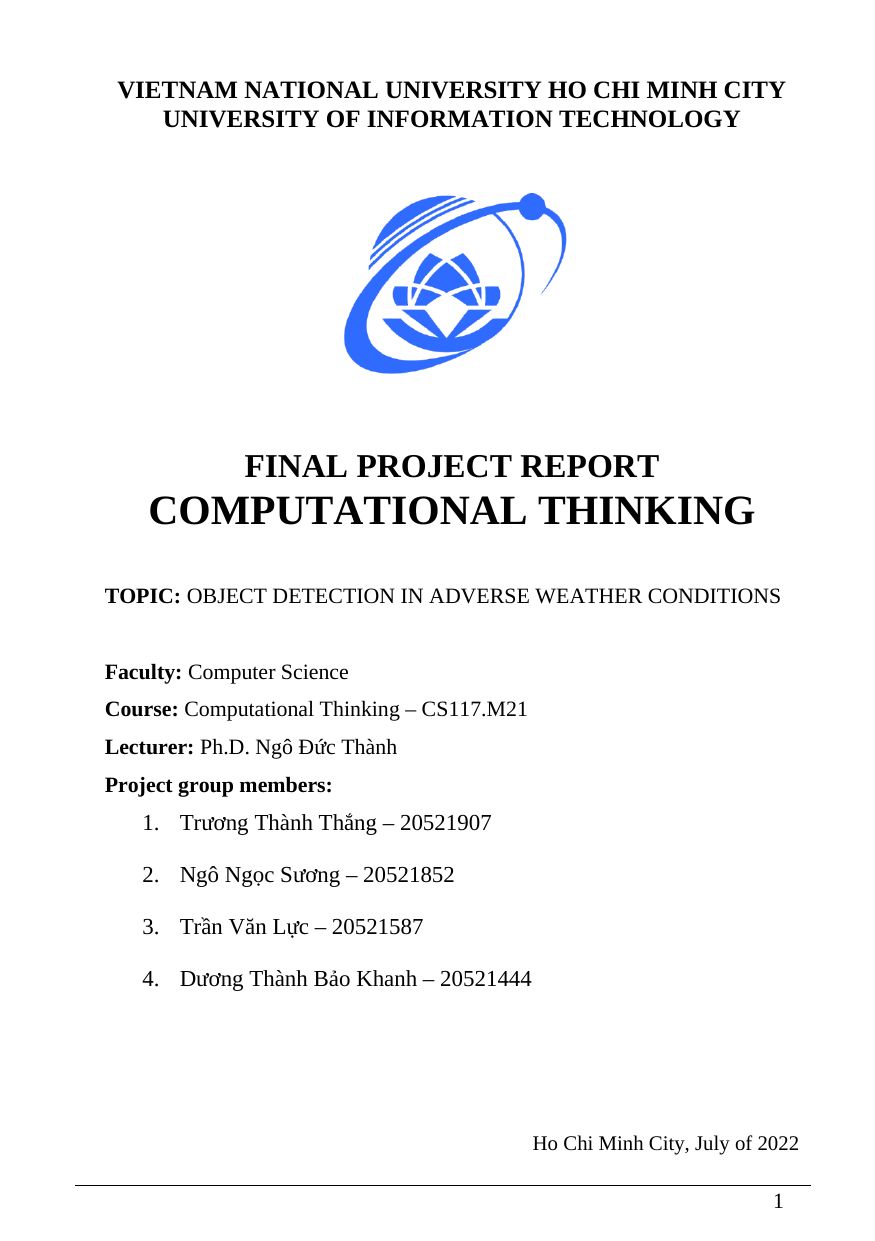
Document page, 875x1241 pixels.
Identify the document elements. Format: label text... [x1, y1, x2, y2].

text FINAL PROJECT REPORT [104, 447, 799, 485]
text VIETNAM NATIONAL UNIVERSITY HO CHI MINH CITY [104, 75, 799, 104]
picture [334, 193, 570, 378]
text TOPIC: OBJECT DETECTION IN ADVERSE WEATHER CONDITIONS [104, 583, 799, 608]
text Ho Chi Minh City, July of 2022 [104, 1131, 799, 1154]
text Lecturer: Ph.D. Ngô Đức Thành [104, 734, 799, 759]
text Project group members: [104, 772, 799, 797]
list Dương Thành Bảo Khanh – 20521444 [142, 965, 799, 992]
text COMPUTATIONAL THINKING [104, 485, 799, 533]
text Course: Computational Thinking – CS117.M21 [104, 696, 799, 722]
list Ngô Ngọc Sương – 20521852 [142, 861, 799, 888]
list Trần Văn Lực – 20521587 [142, 913, 799, 940]
text UNIVERSITY OF INFORMATION TECHNOLOGY [104, 104, 799, 132]
list Trương Thành Thắng – 20521907 [142, 809, 799, 836]
text Faculty: Computer Science [104, 659, 799, 684]
